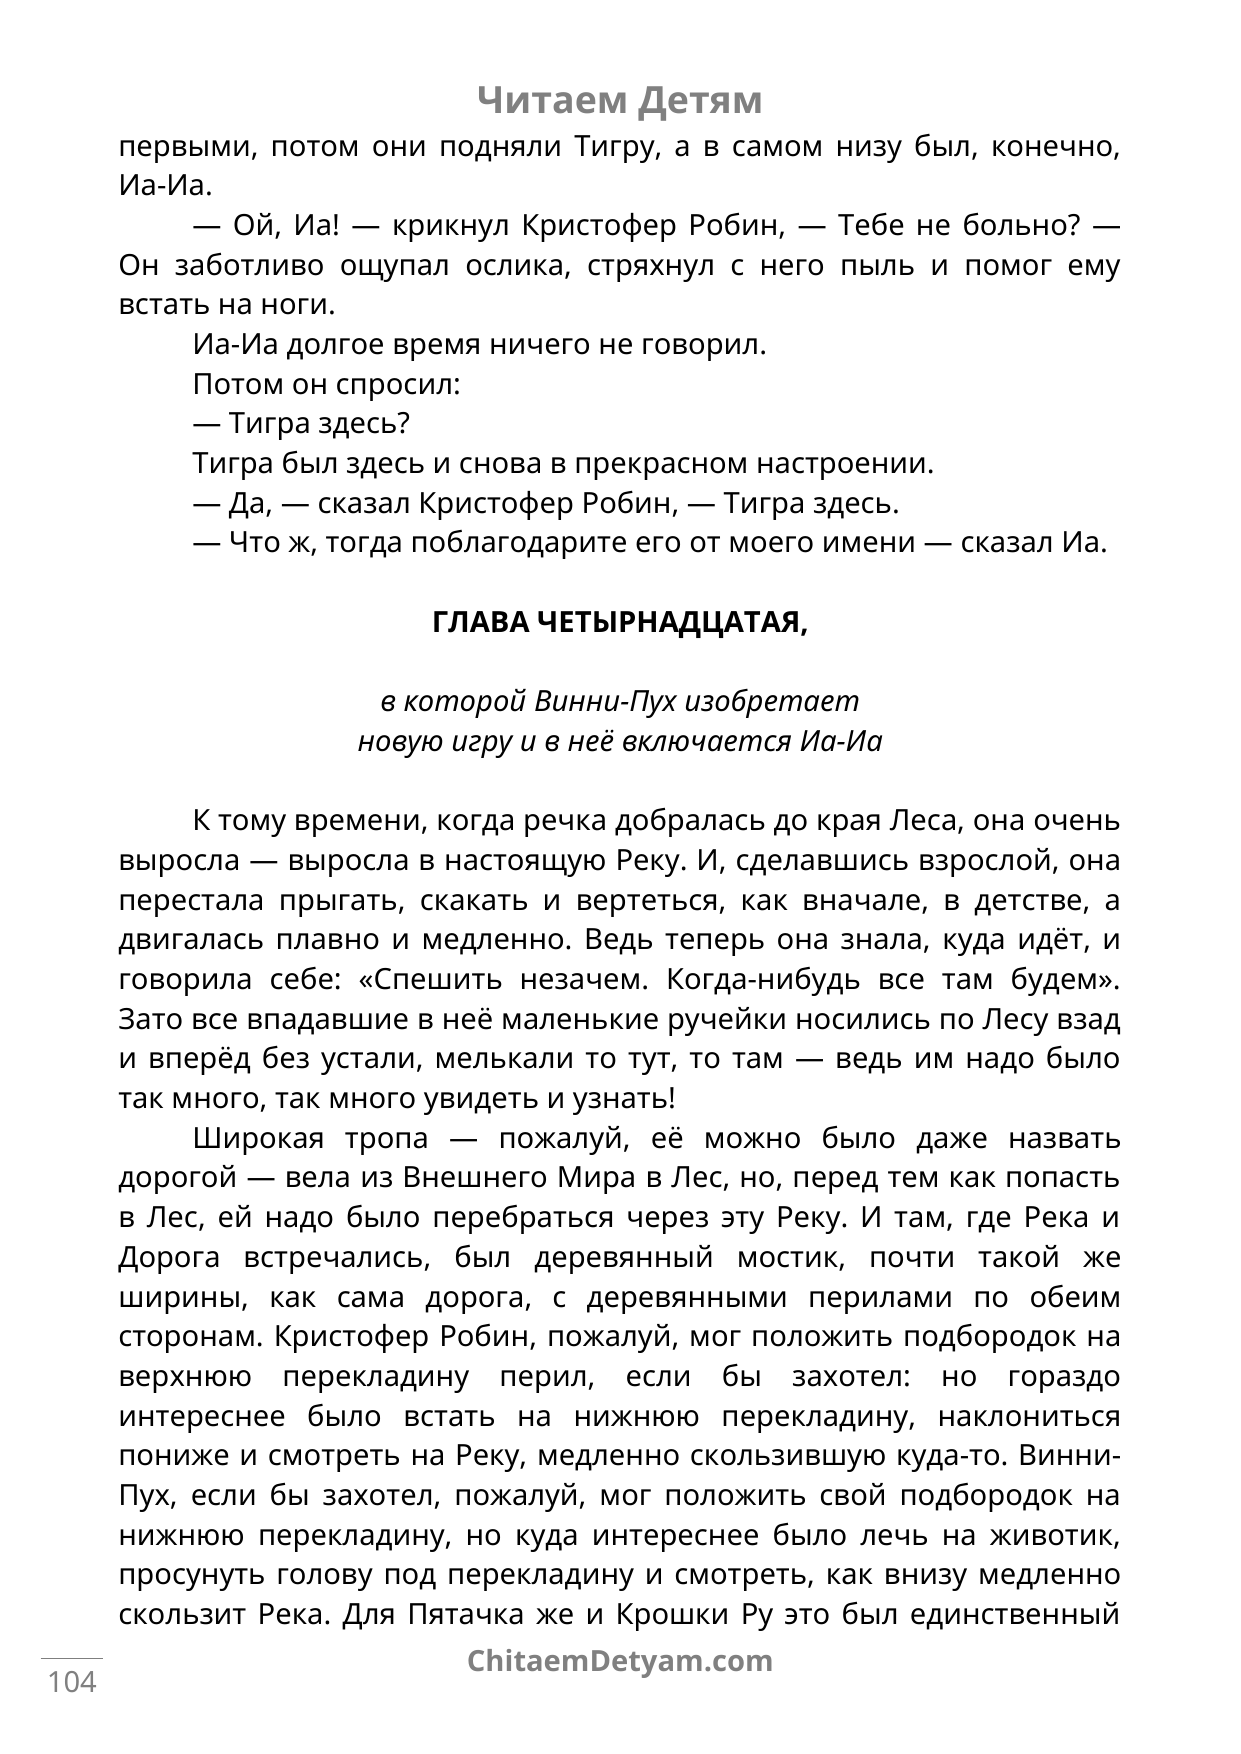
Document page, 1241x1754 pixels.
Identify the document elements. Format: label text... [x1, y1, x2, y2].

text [118, 125, 1122, 204]
text Потом он спросил: [118, 363, 1122, 403]
text — Да, — сказал Кристофер Робин, — Тигра здесь. [118, 482, 1122, 522]
text — Ой, Иа! — крикнул Кристофер Робин, — Тебе не больно? — Он заботливо ощупал ослика, стряхнул с него пыль и помог ему встать на ноги. [118, 204, 1122, 323]
text — Тигра здесь? [118, 403, 1122, 442]
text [118, 1117, 1122, 1633]
text Тигра был здесь и снова в прекрасном настроении. [118, 442, 1122, 482]
text Иа-Иа долгое время ничего не говорил. [118, 323, 1122, 363]
subtitle ГЛАВА ЧЕТЫРНАДЦАТАЯ, в которой Винни-Пух изобретает новую игру и в неё включается Иа-Иа [118, 601, 1122, 760]
text — Что ж, тогда поблагодарите его от моего имени — сказал Иа. [118, 522, 1122, 561]
text К тому времени, когда речка добралась до края Леса, она очень выросла — выросла в настоящую Реку. И, сделавшись взрослой, она перестала прыгать, скакать и вертеться, как вначале, в детстве, а двигалась плавно и медленно. Ведь теперь она знала, куда идёт, и говорила себе: «Спешить незачем. Когда-нибудь все там будем». Зато все впадавшие в неё маленькие ручейки носились по Лесу взад и вперёд без устали, мелькали то тут, то там — ведь им надо было так много, так много увидеть и узнать! [118, 799, 1122, 1117]
